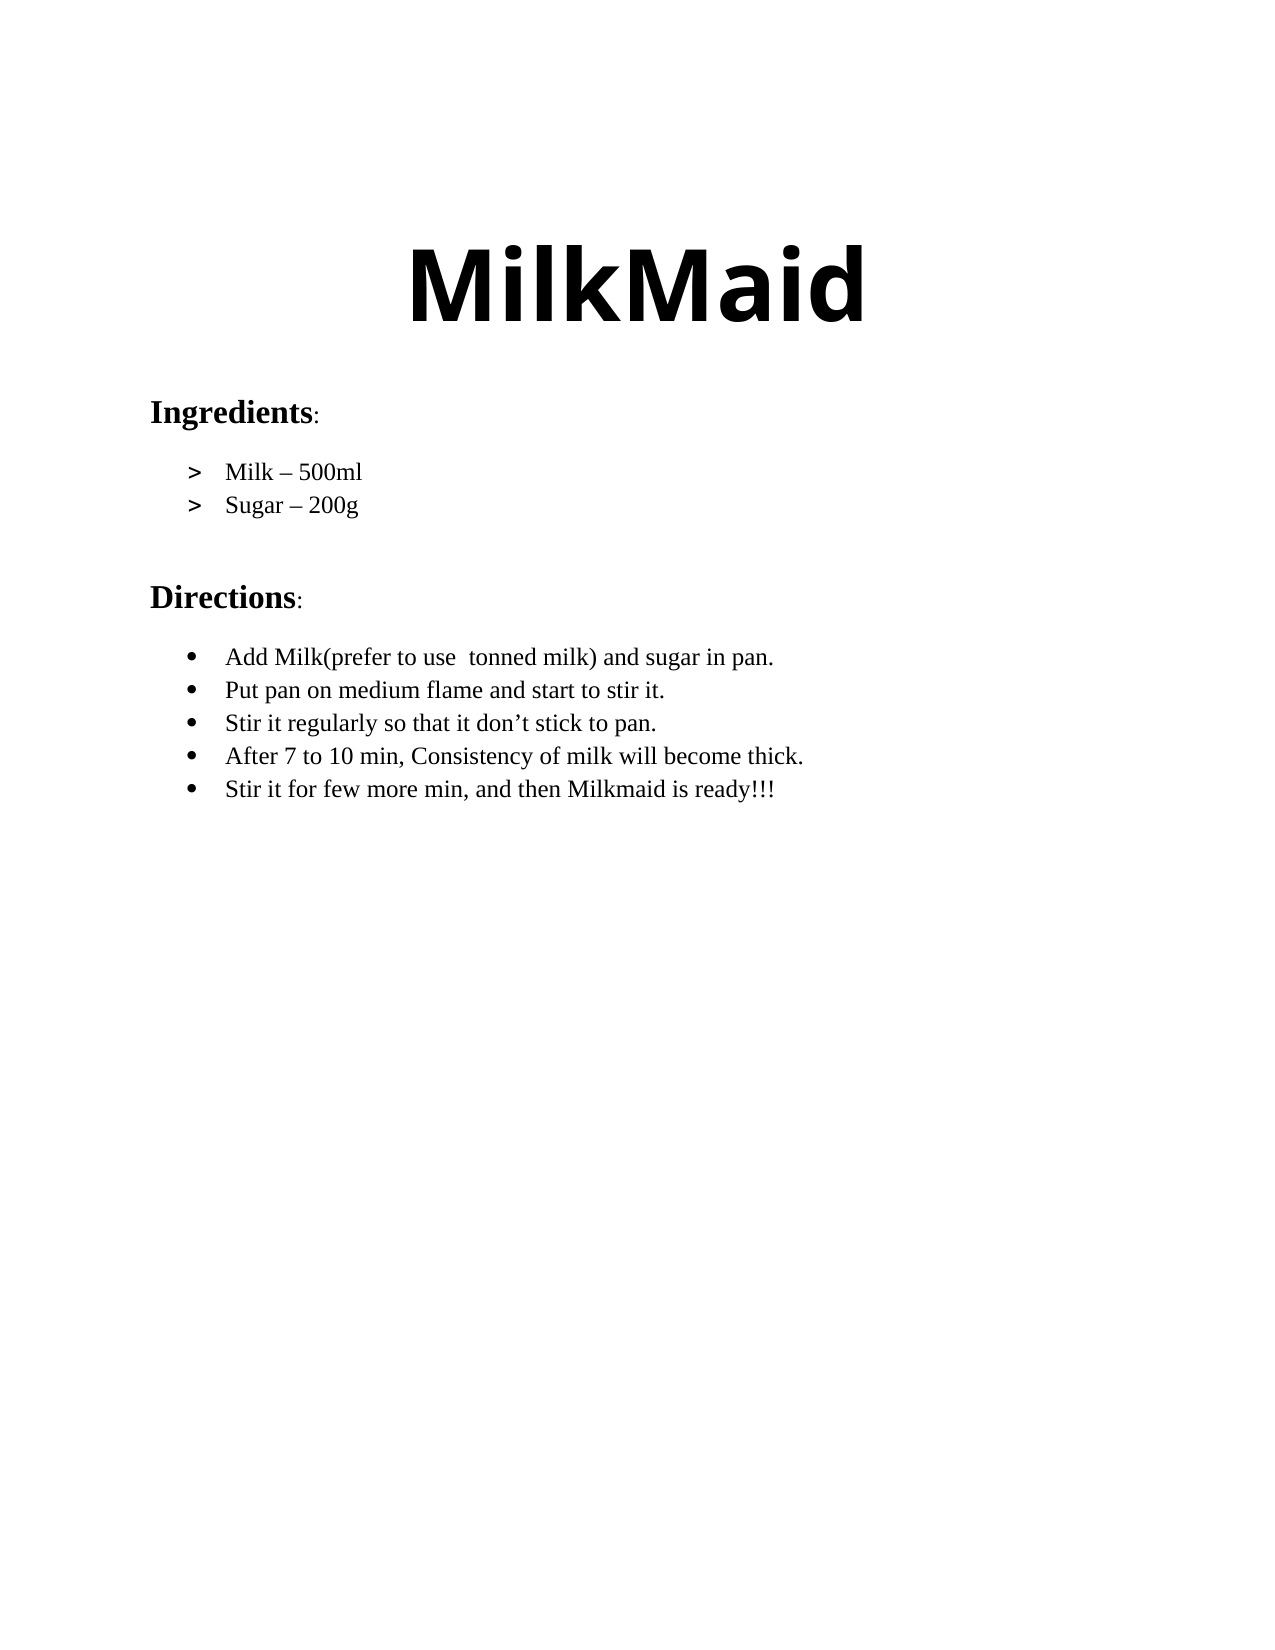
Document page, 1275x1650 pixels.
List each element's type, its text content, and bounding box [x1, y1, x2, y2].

list Put pan on medium flame and start to stir it. [187, 675, 1125, 704]
list Add Milk(prefer to use tonned milk) and sugar in pan. [187, 642, 1125, 671]
list Stir it regularly so that it don’t stick to pan. [187, 708, 1125, 737]
text MilkMaid [150, 215, 1125, 351]
list Milk – 500ml [187, 457, 1125, 486]
list After 7 to 10 min, Consistency of milk will become thick. [187, 741, 1125, 770]
text Ingredients: [150, 392, 1125, 431]
list Sugar – 200g [187, 490, 1125, 519]
text Directions: [150, 577, 1125, 616]
list Stir it for few more min, and then Milkmaid is ready!!! [187, 774, 1125, 803]
